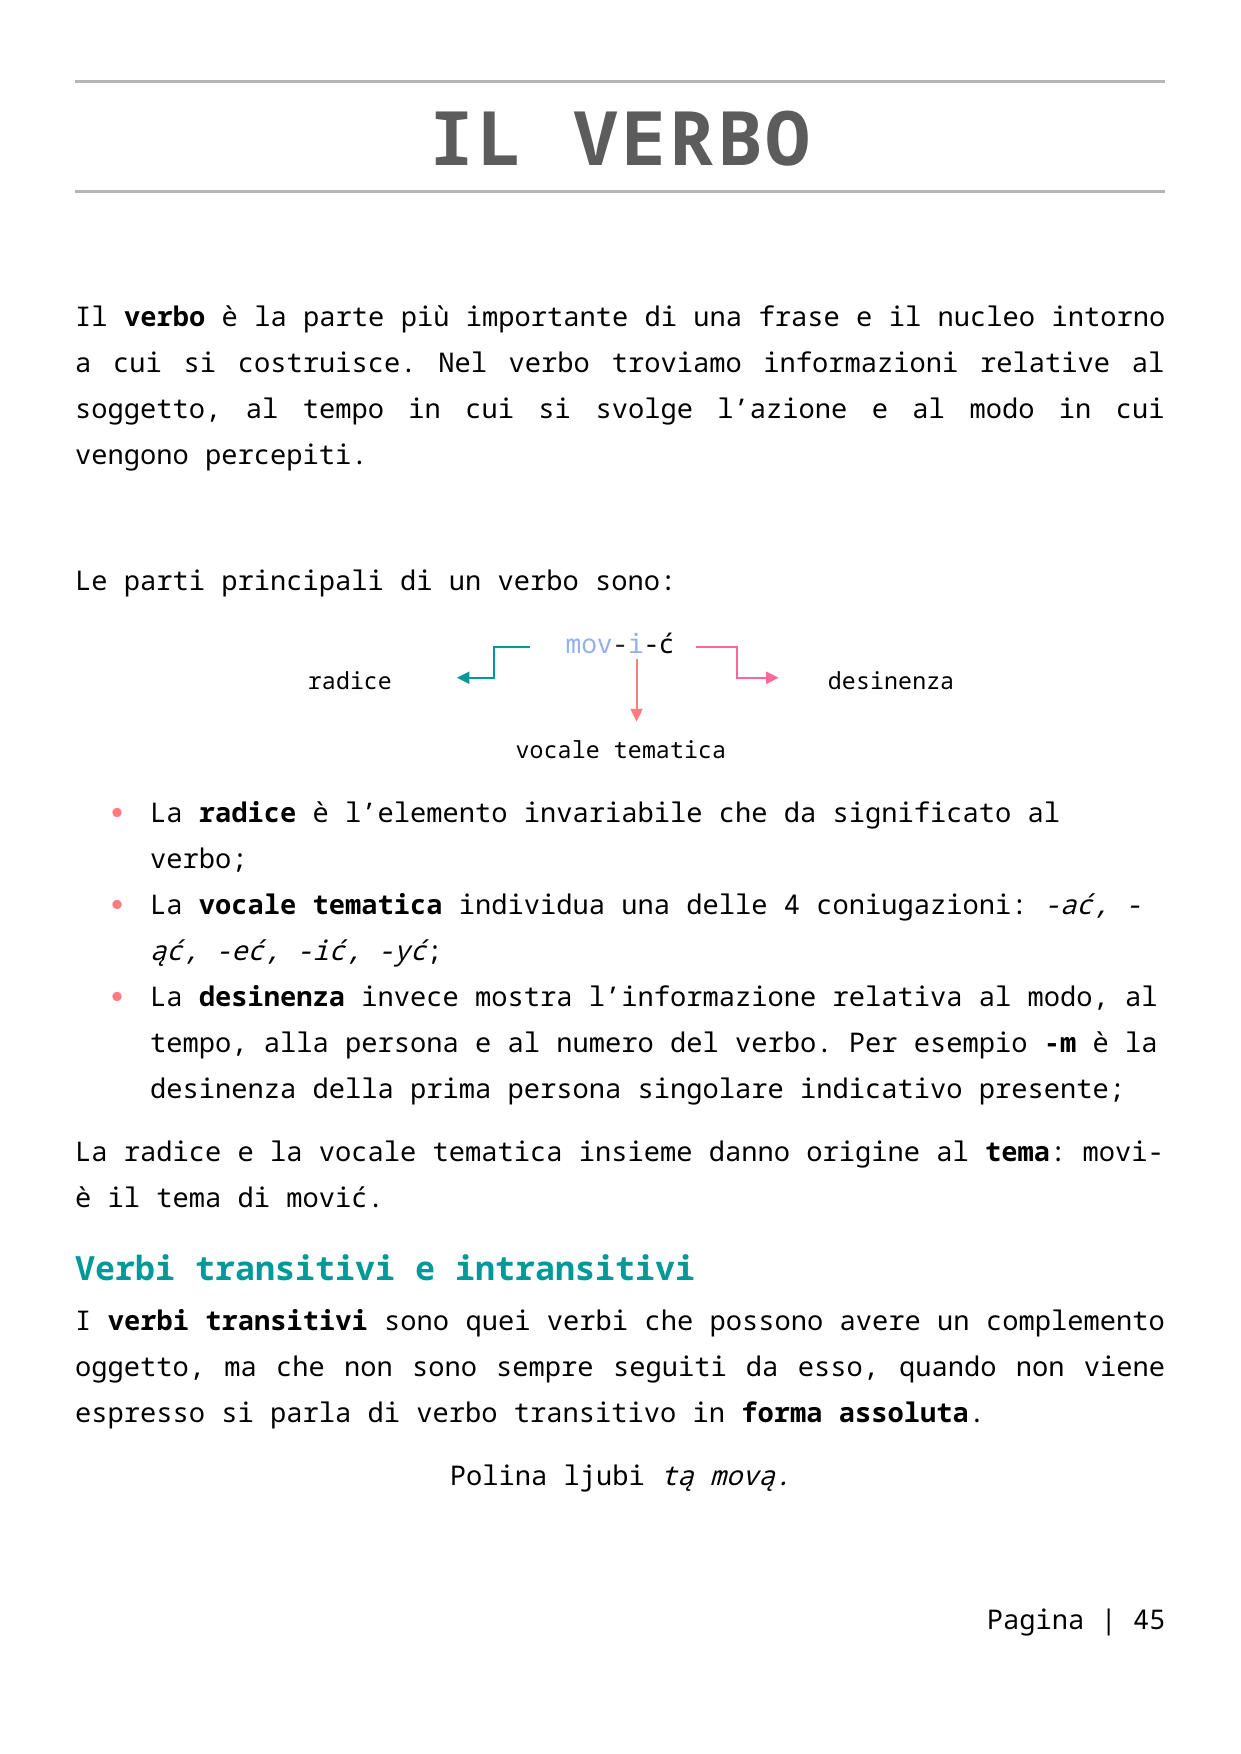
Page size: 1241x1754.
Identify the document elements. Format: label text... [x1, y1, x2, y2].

list La vocale tematica individua una delle 4 coniugazioni: -ać, -ąć, -eć, -ić, -yć; [112, 885, 1165, 968]
text Il verbo è la parte più importante di una frase e il nucleo intorno a cui si costruisce. Nel verbo troviamo informazioni relative al soggetto, al tempo in cui si svolge l’azione e al modo in cui vengono percepiti. [75, 298, 1165, 473]
text I verbi transitivi sono quei verbi che possono avere un complemento oggetto, ma che non sono sempre seguiti da esso, quando non viene espresso si parla di verbo transitivo in forma assoluta. [75, 1302, 1165, 1431]
list La desinenza invece mostra l’informazione relativa al modo, al tempo, alla persona e al numero del verbo. Per esempio -m è la desinenza della prima persona singolare indicativo presente; [112, 977, 1165, 1106]
text Polina ljubi tą movą. [75, 1457, 1165, 1493]
text Le parti principali di un verbo sono: [75, 561, 1165, 598]
list La radice è l’elemento invariabile che da significato al verbo; [112, 793, 1165, 876]
text La radice e la vocale tematica insieme danno origine al tema: movi- è il tema di mović. [75, 1132, 1165, 1215]
subtitle Il verbo [75, 83, 1165, 190]
subtitle Verbi transitivi e intransitivi [75, 1245, 1165, 1291]
